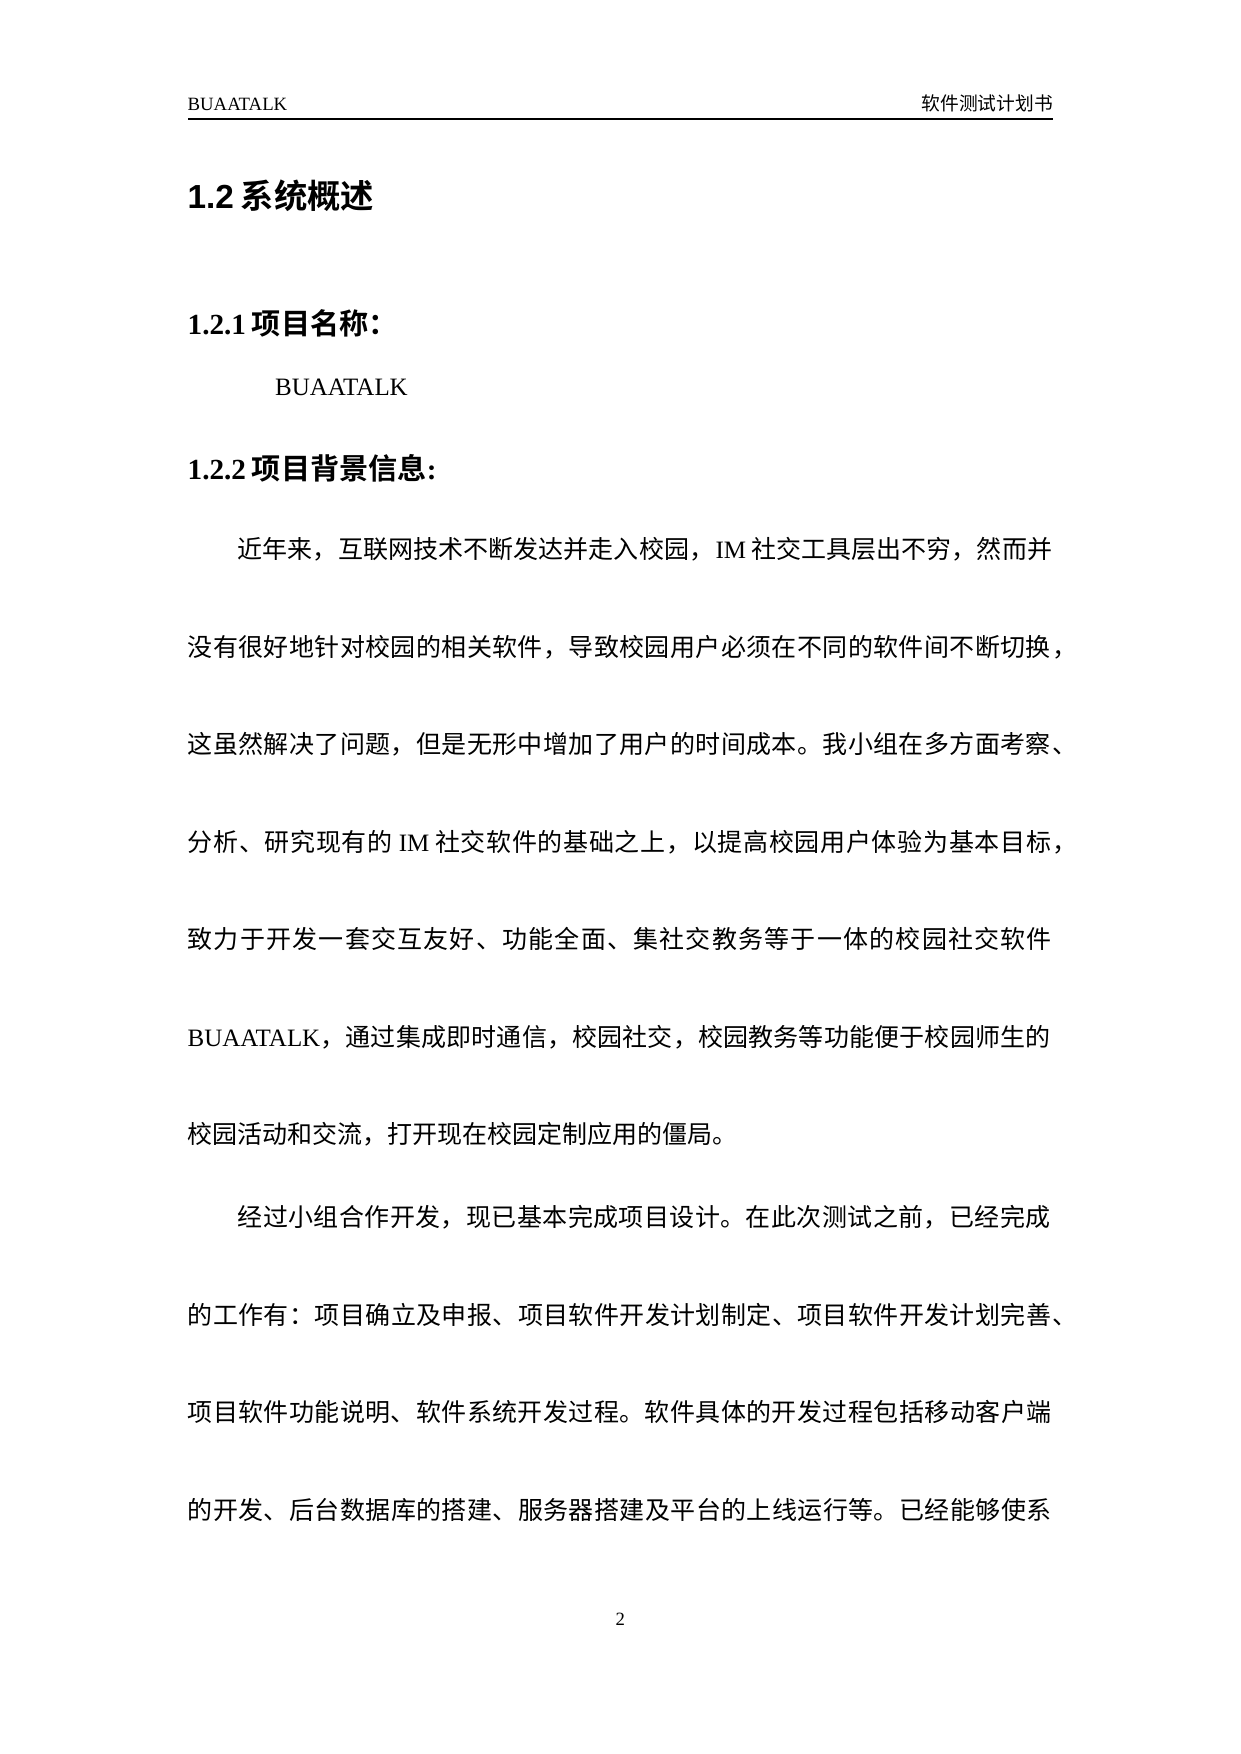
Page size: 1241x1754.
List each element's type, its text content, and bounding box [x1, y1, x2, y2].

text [187, 1183, 1053, 1541]
subtitle 1.2.2项目背景信息: [187, 434, 1053, 499]
text 近年来，互联网技术不断发达并走入校园，IM社交工具层出不穷，然而并没有很好地针对校园的相关软件，导致校园用户必须在不同的软件间不断切换，这虽然解决了问题，但是无形中增加了用户的时间成本。我小组在多方面考察、分析、研究现有的IM社交软件的基础之上，以提高校园用户体验为基本目标，致力于开发一套交互友好、功能全面、集社交教务等于一体的校园社交软件BUAATALK，通过集成即时通信，校园社交，校园教务等功能便于校园师生的校园活动和交流，打开现在校园定制应用的僵局。 [187, 515, 1053, 1165]
subtitle 1.2.1项目名称： [187, 289, 1053, 354]
subtitle 1.2系统概述 [187, 162, 1053, 227]
text BUAATALK [187, 370, 1053, 403]
